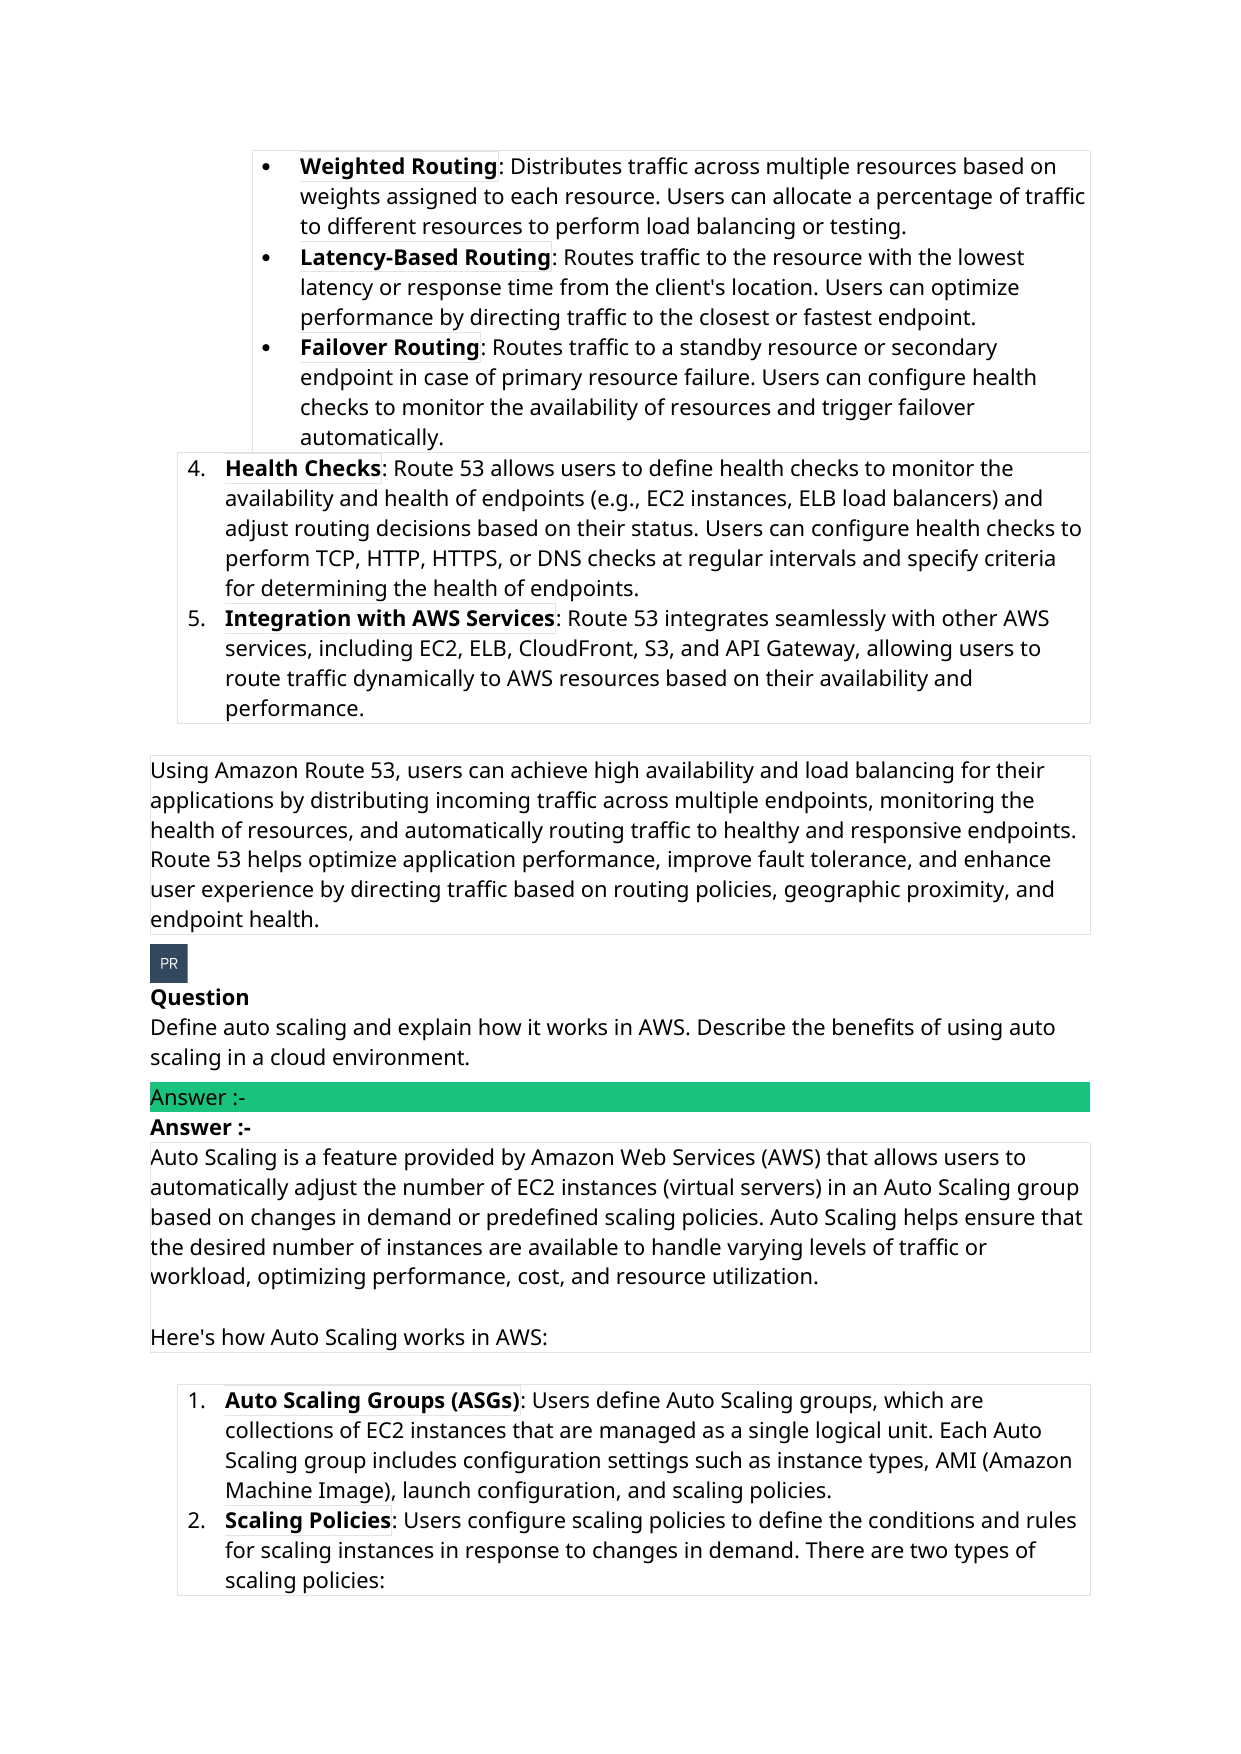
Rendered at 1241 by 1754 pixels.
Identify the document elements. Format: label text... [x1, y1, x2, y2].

text Answer :- [150, 1082, 1090, 1112]
text Question [150, 982, 1090, 1012]
list Failover Routing: Routes traffic to a standby resource or secondary endpoint in case of primary resource failure. Users can configure health checks to monitor the availability of resources and trigger failover automatically. [253, 331, 1090, 452]
text Using Amazon Route 53, users can achieve high availability and load balancing for their applications by distributing incoming traffic across multiple endpoints, monitoring the health of resources, and automatically routing traffic to healthy and responsive endpoints. Route 53 helps optimize application performance, improve fault tolerance, and enhance user experience by directing traffic based on routing policies, geographic proximity, and endpoint health. [151, 756, 1090, 934]
text Auto Scaling is a feature provided by Amazon Web Services (AWS) that allows users to automatically adjust the number of EC2 instances (virtual servers) in an Auto Scaling group based on changes in demand or predefined scaling policies. Auto Scaling helps ensure that the desired number of instances are available to handle varying levels of traffic or workload, optimizing performance, cost, and resource utilization. [151, 1143, 1090, 1291]
text Answer :- [150, 1112, 1090, 1142]
list Scaling Policies: Users configure scaling policies to define the conditions and rules for scaling instances in response to changes in demand. There are two types of scaling policies: [178, 1504, 1090, 1595]
list Health Checks: Route 53 allows users to define health checks to monitor the availability and health of endpoints (e.g., EC2 instances, ELB load balancers) and adjust routing decisions based on their status. Users can configure health checks to perform TCP, HTTP, HTTPS, or DNS checks at regular intervals and specify criteria for determining the health of endpoints. [178, 453, 1090, 602]
picture [150, 944, 188, 983]
list Integration with AWS Services: Route 53 integrates seamlessly with other AWS services, including EC2, ELB, CloudFront, S3, and API Gateway, allowing users to route traffic dynamically to AWS resources based on their availability and performance. [178, 602, 1090, 723]
list Latency-Based Routing: Routes traffic to the resource with the lowest latency or response time from the client's location. Users can optimize performance by directing traffic to the closest or fastest endpoint. [253, 240, 1090, 331]
list Auto Scaling Groups (ASGs): Users define Auto Scaling groups, which are collections of EC2 instances that are managed as a single logical unit. Each Auto Scaling group includes configuration settings such as instance types, AMI (Amazon Machine Image), launch configuration, and scaling policies. [178, 1385, 1090, 1504]
text Define auto scaling and explain how it works in AWS. Describe the benefits of using auto scaling in a cloud environment. [150, 1012, 1090, 1072]
text Here's how Auto Scaling works in AWS: [151, 1322, 1090, 1352]
list Weighted Routing: Distributes traffic across multiple resources based on weights assigned to each resource. Users can allocate a percentage of traffic to different resources to perform load balancing or testing. [253, 151, 1090, 240]
